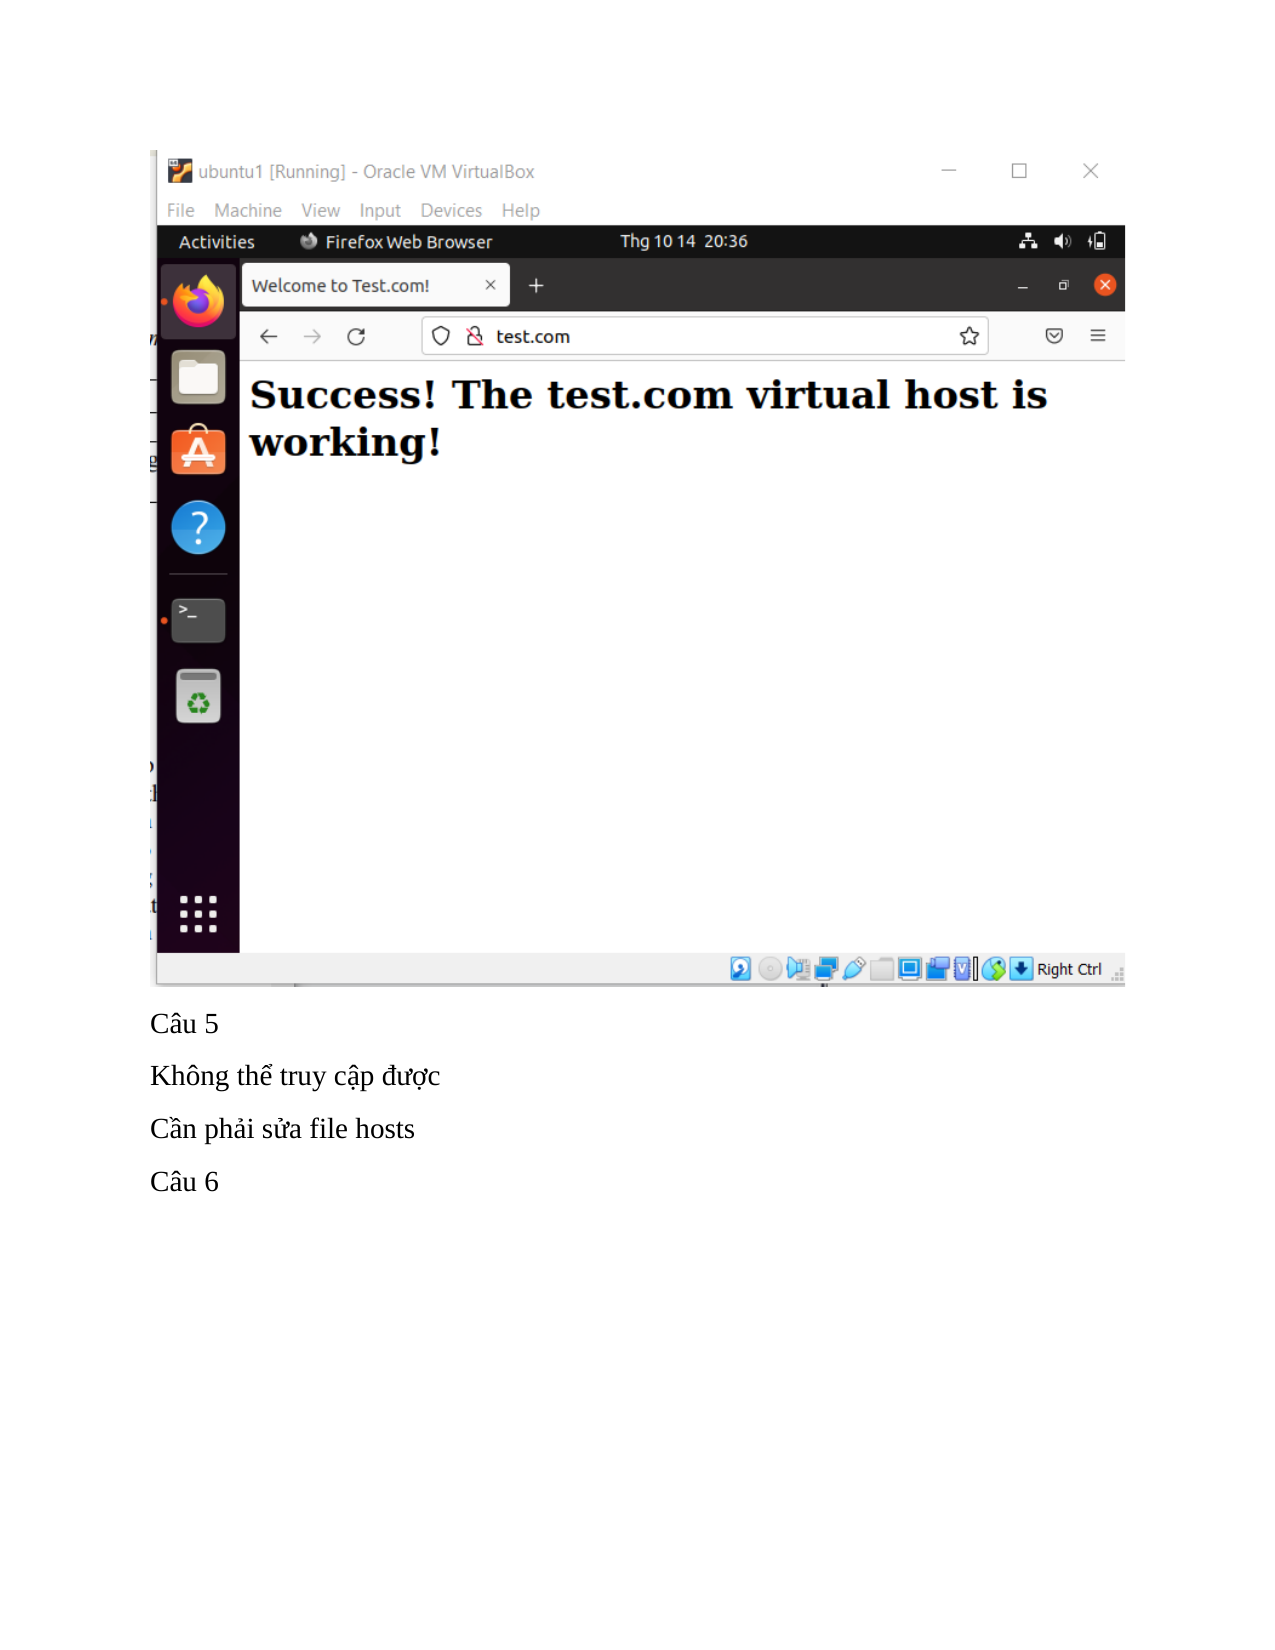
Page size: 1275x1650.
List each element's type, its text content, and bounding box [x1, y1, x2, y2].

text Câu 6 [150, 1164, 1125, 1198]
picture [150, 150, 1125, 987]
text Câu 5 [150, 1006, 1125, 1039]
text Cần phải sửa file hosts [150, 1111, 1125, 1145]
text Không thể truy cập được [150, 1058, 1125, 1092]
